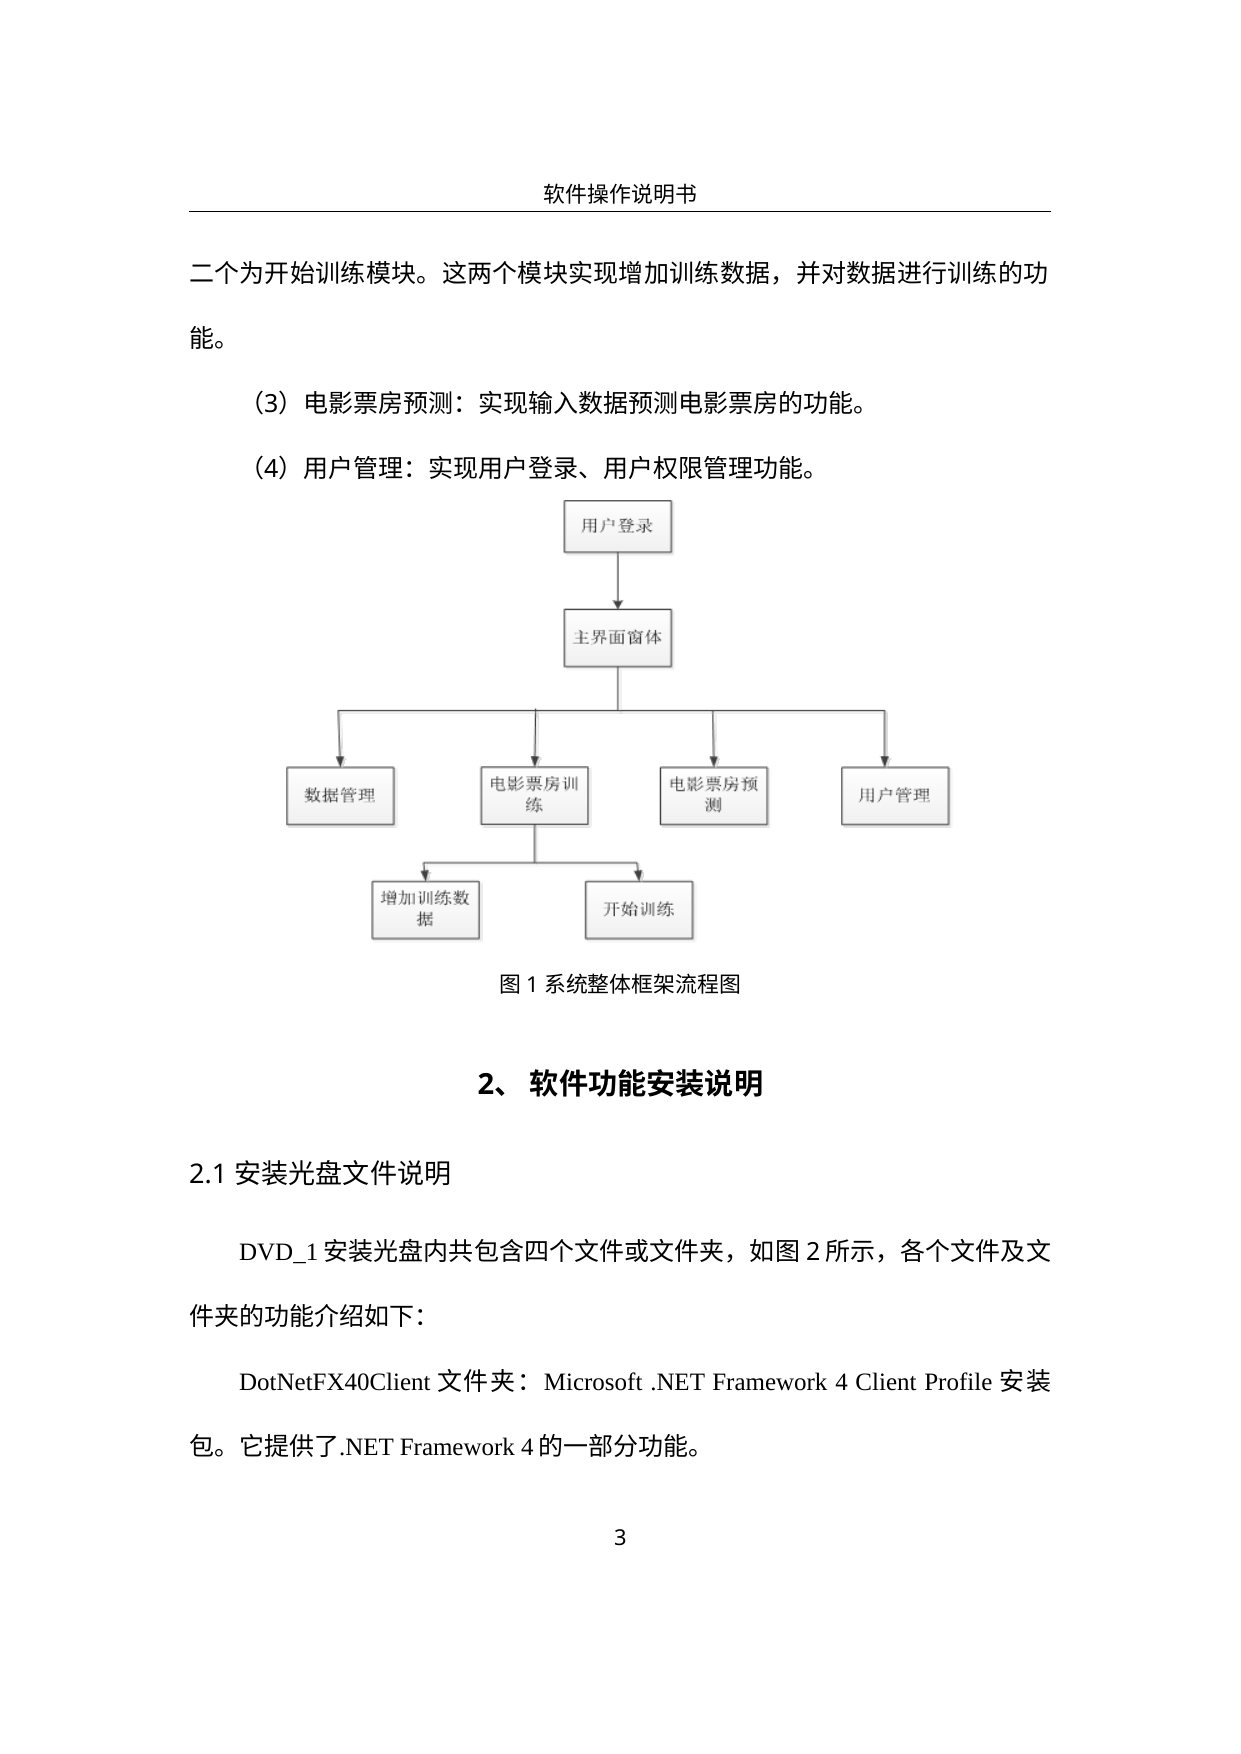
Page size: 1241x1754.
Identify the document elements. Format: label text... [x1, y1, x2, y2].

text 图1 系统整体框架流程图 [189, 967, 1051, 999]
text 2、 软件功能安装说明 [189, 1049, 1051, 1114]
text （3）电影票房预测：实现输入数据预测电影票房的功能。 [189, 369, 1051, 434]
text （4）用户管理：实现用户登录、用户权限管理功能。 [189, 434, 1051, 499]
text DotNetFX40Client文件夹：Microsoft .NET Framework 4 Client Profile安装包。它提供了.NET Framework 4的一部分功能。 [189, 1347, 1051, 1477]
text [189, 239, 1051, 369]
text DVD_1安装光盘内共包含四个文件或文件夹，如图2所示，各个文件及文件夹的功能介绍如下： [189, 1217, 1051, 1347]
picture [285, 499, 955, 945]
text 2.1 安装光盘文件说明 [189, 1139, 1051, 1204]
